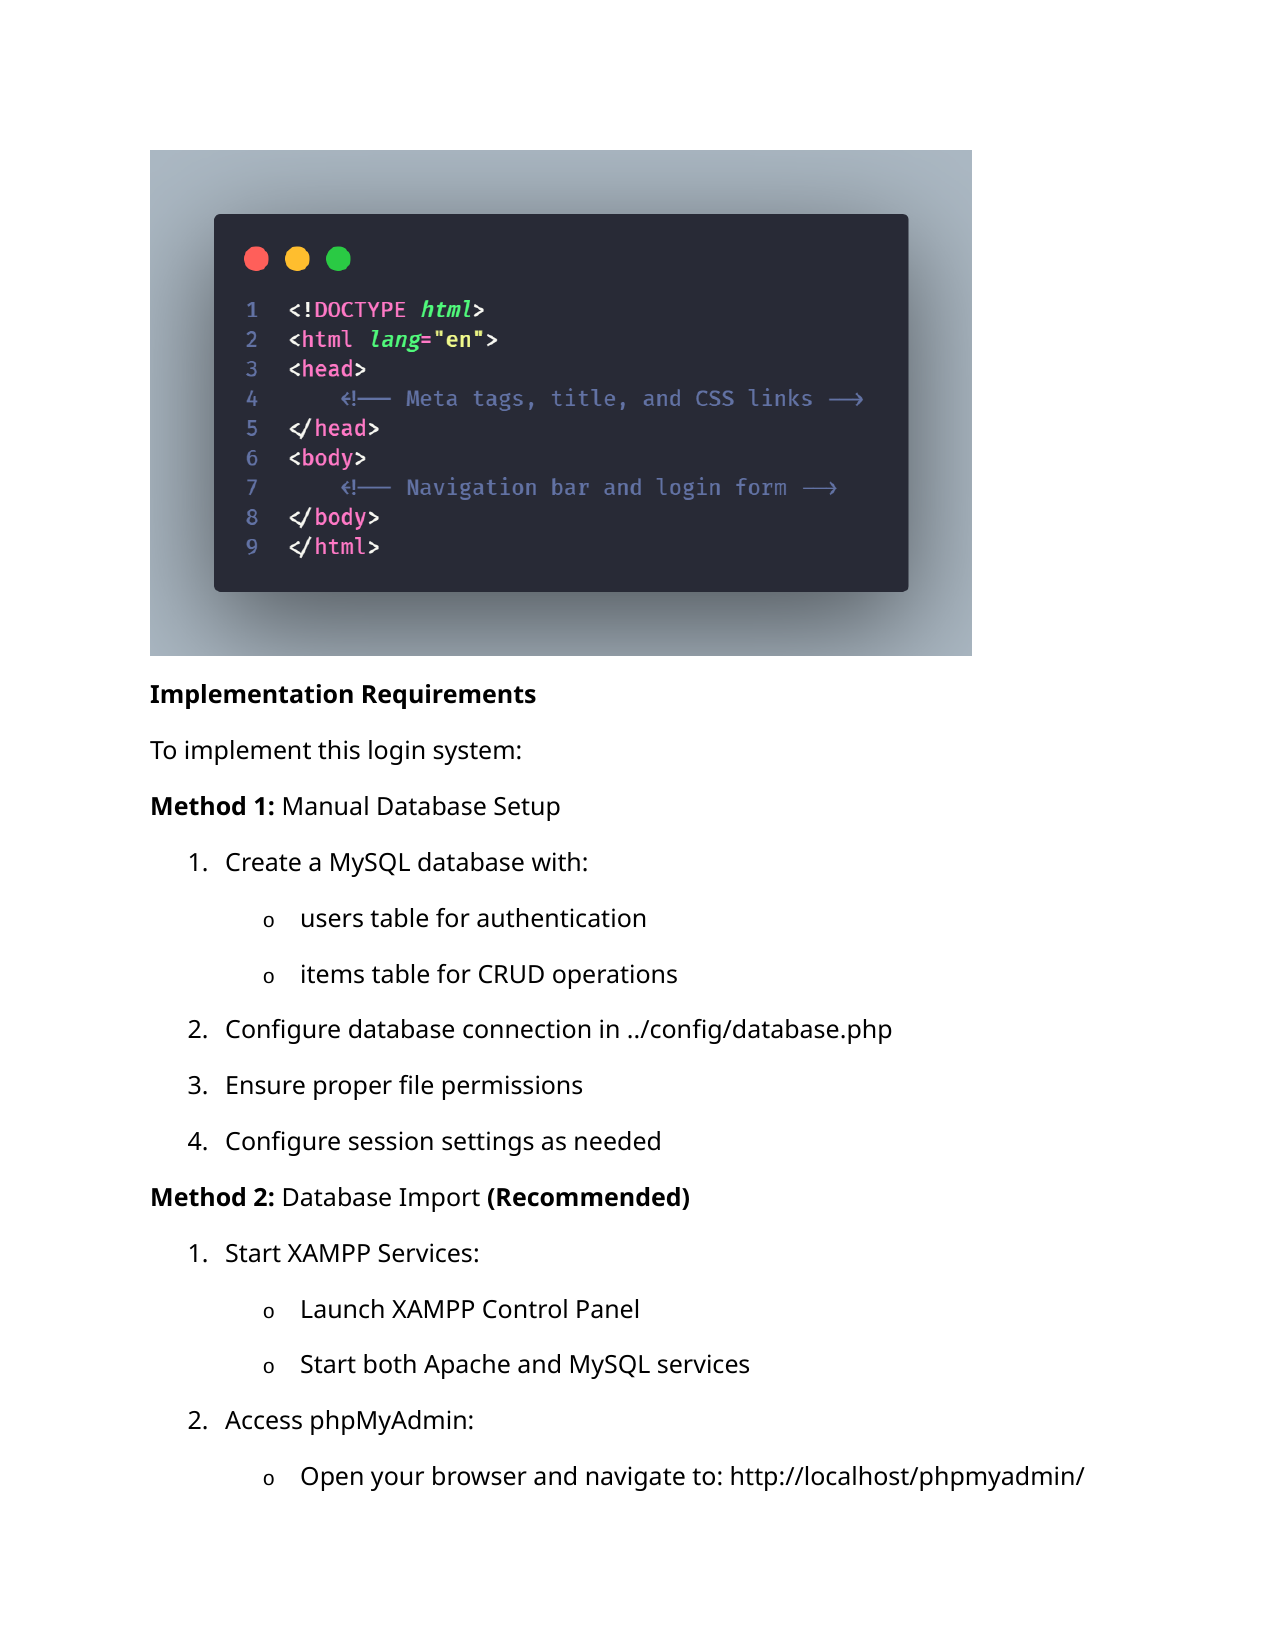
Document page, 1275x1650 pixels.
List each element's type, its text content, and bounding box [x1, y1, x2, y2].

list Create a MySQL database with: [187, 844, 1125, 879]
list Start both Apache and MySQL services [262, 1347, 1125, 1381]
list users table for authentication [262, 900, 1125, 934]
list Configure database connection in ../config/database.php [187, 1012, 1125, 1046]
text Implementation Requirements [150, 677, 1125, 711]
list Ensure proper file permissions [187, 1068, 1125, 1102]
list Open your browser and navigate to: http://localhost/phpmyadmin/ [262, 1459, 1125, 1493]
list Access phpMyAdmin: [187, 1403, 1125, 1437]
text Method 1: Manual Database Setup [150, 789, 1125, 823]
list Configure session settings as needed [187, 1124, 1125, 1158]
picture [150, 150, 972, 656]
text Method 2: Database Import (Recommended) [150, 1179, 1125, 1214]
list Start XAMPP Services: [187, 1235, 1125, 1269]
list items table for CRUD operations [262, 956, 1125, 990]
list Launch XAMPP Control Panel [262, 1291, 1125, 1325]
text To implement this login system: [150, 733, 1125, 767]
